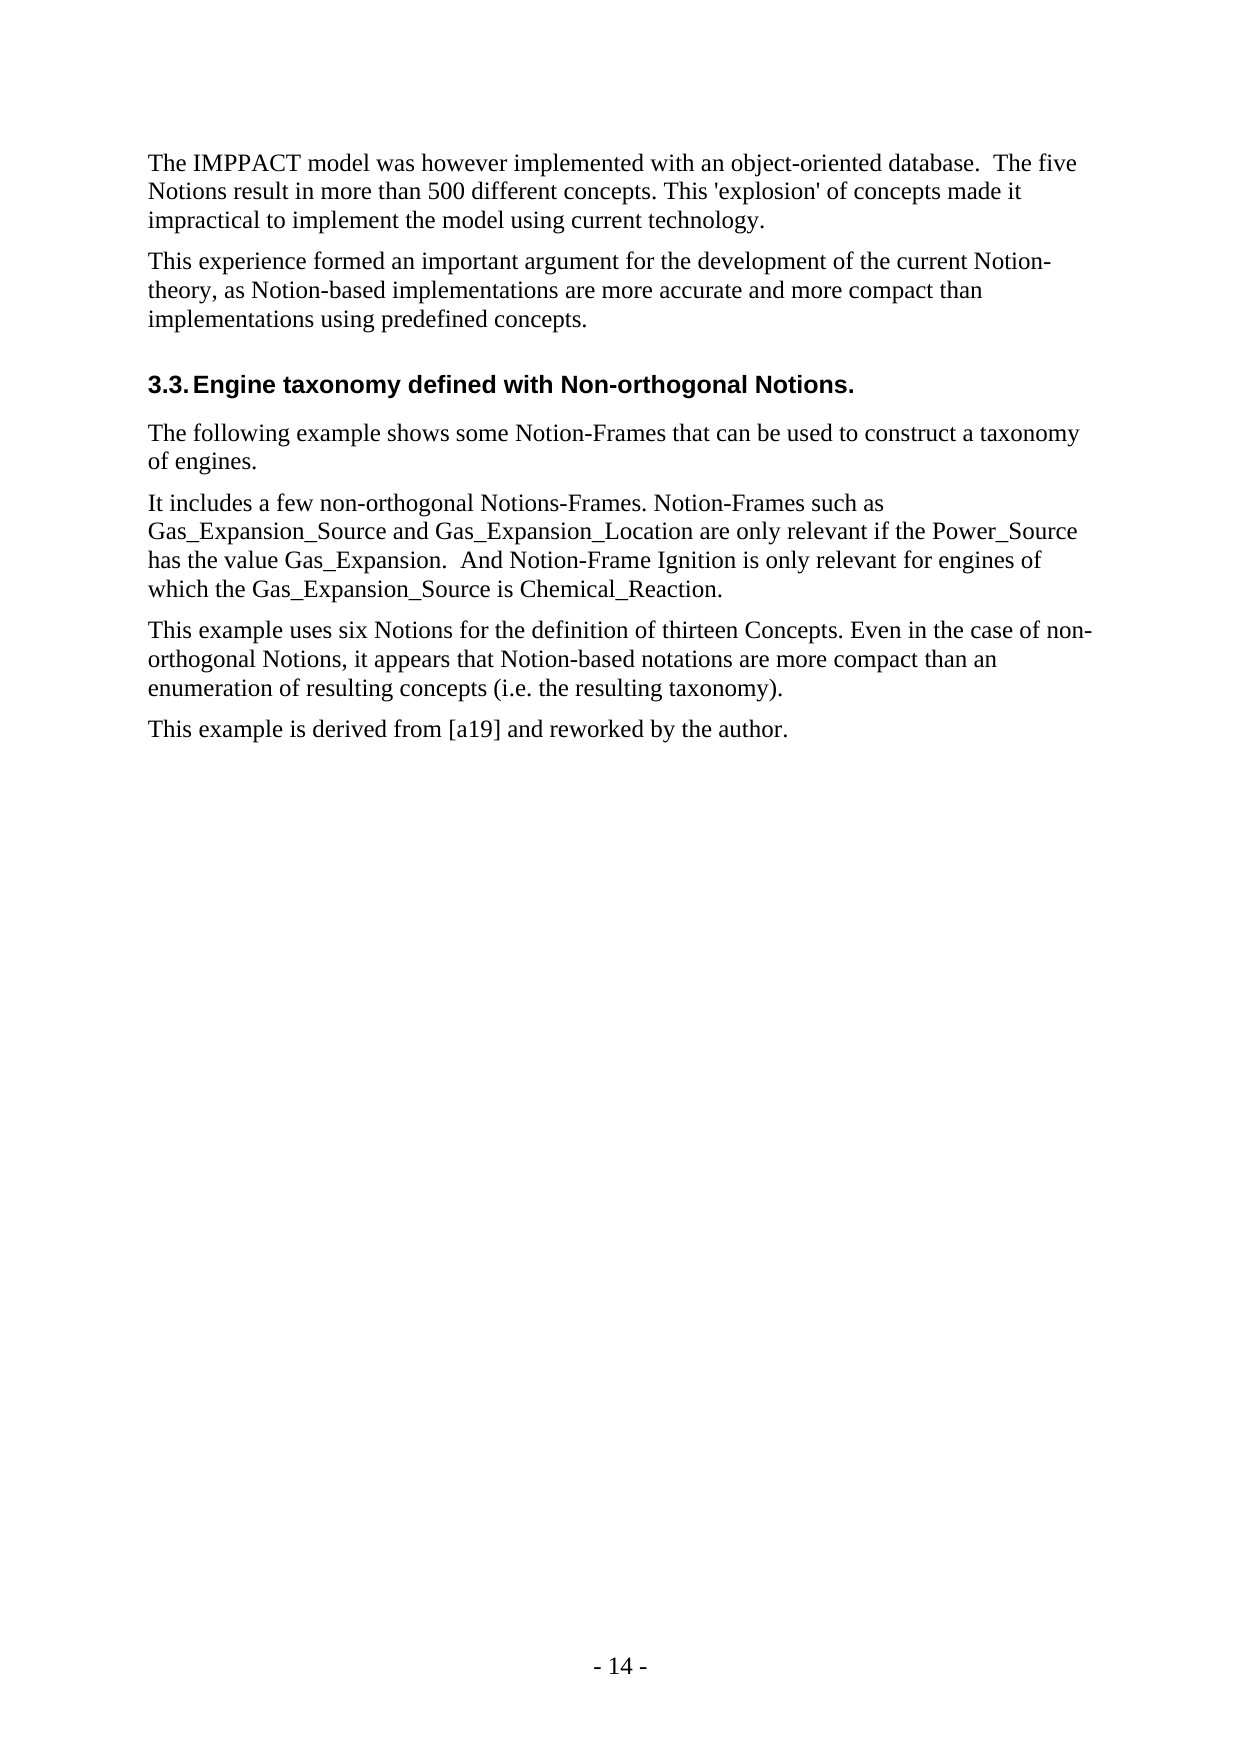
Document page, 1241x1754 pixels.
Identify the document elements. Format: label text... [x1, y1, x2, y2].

text This example is derived from [a19] and reworked by the author. [148, 714, 1093, 743]
text The following example shows some Notion-Frames that can be used to construct a taxonomy of engines. [148, 418, 1093, 475]
text This experience formed an important argument for the development of the current Notion-theory, as Notion-based implementations are more accurate and more compact than implementations using predefined concepts. [148, 246, 1093, 333]
subtitle Engine taxonomy defined with Non-orthogonal Notions. [148, 370, 1093, 399]
text The IMPPACT model was however implemented with an object-oriented database. The five Notions result in more than 500 different concepts. This 'explosion' of concepts made it impractical to implement the model using current technology. [148, 148, 1093, 234]
text It includes a few non-orthogonal Notions-Frames. Notion-Frames such as Gas_Expansion_Source and Gas_Expansion_Location are only relevant if the Power_Source has the value Gas_Expansion. And Notion-Frame Ignition is only relevant for engines of which the Gas_Expansion_Source is Chemical_Reaction. [148, 488, 1093, 603]
text This example uses six Notions for the definition of thirteen Concepts. Even in the case of non-orthogonal Notions, it appears that Notion-based notations are more compact than an enumeration of resulting concepts (i.e. the resulting taxonomy). [148, 615, 1093, 701]
